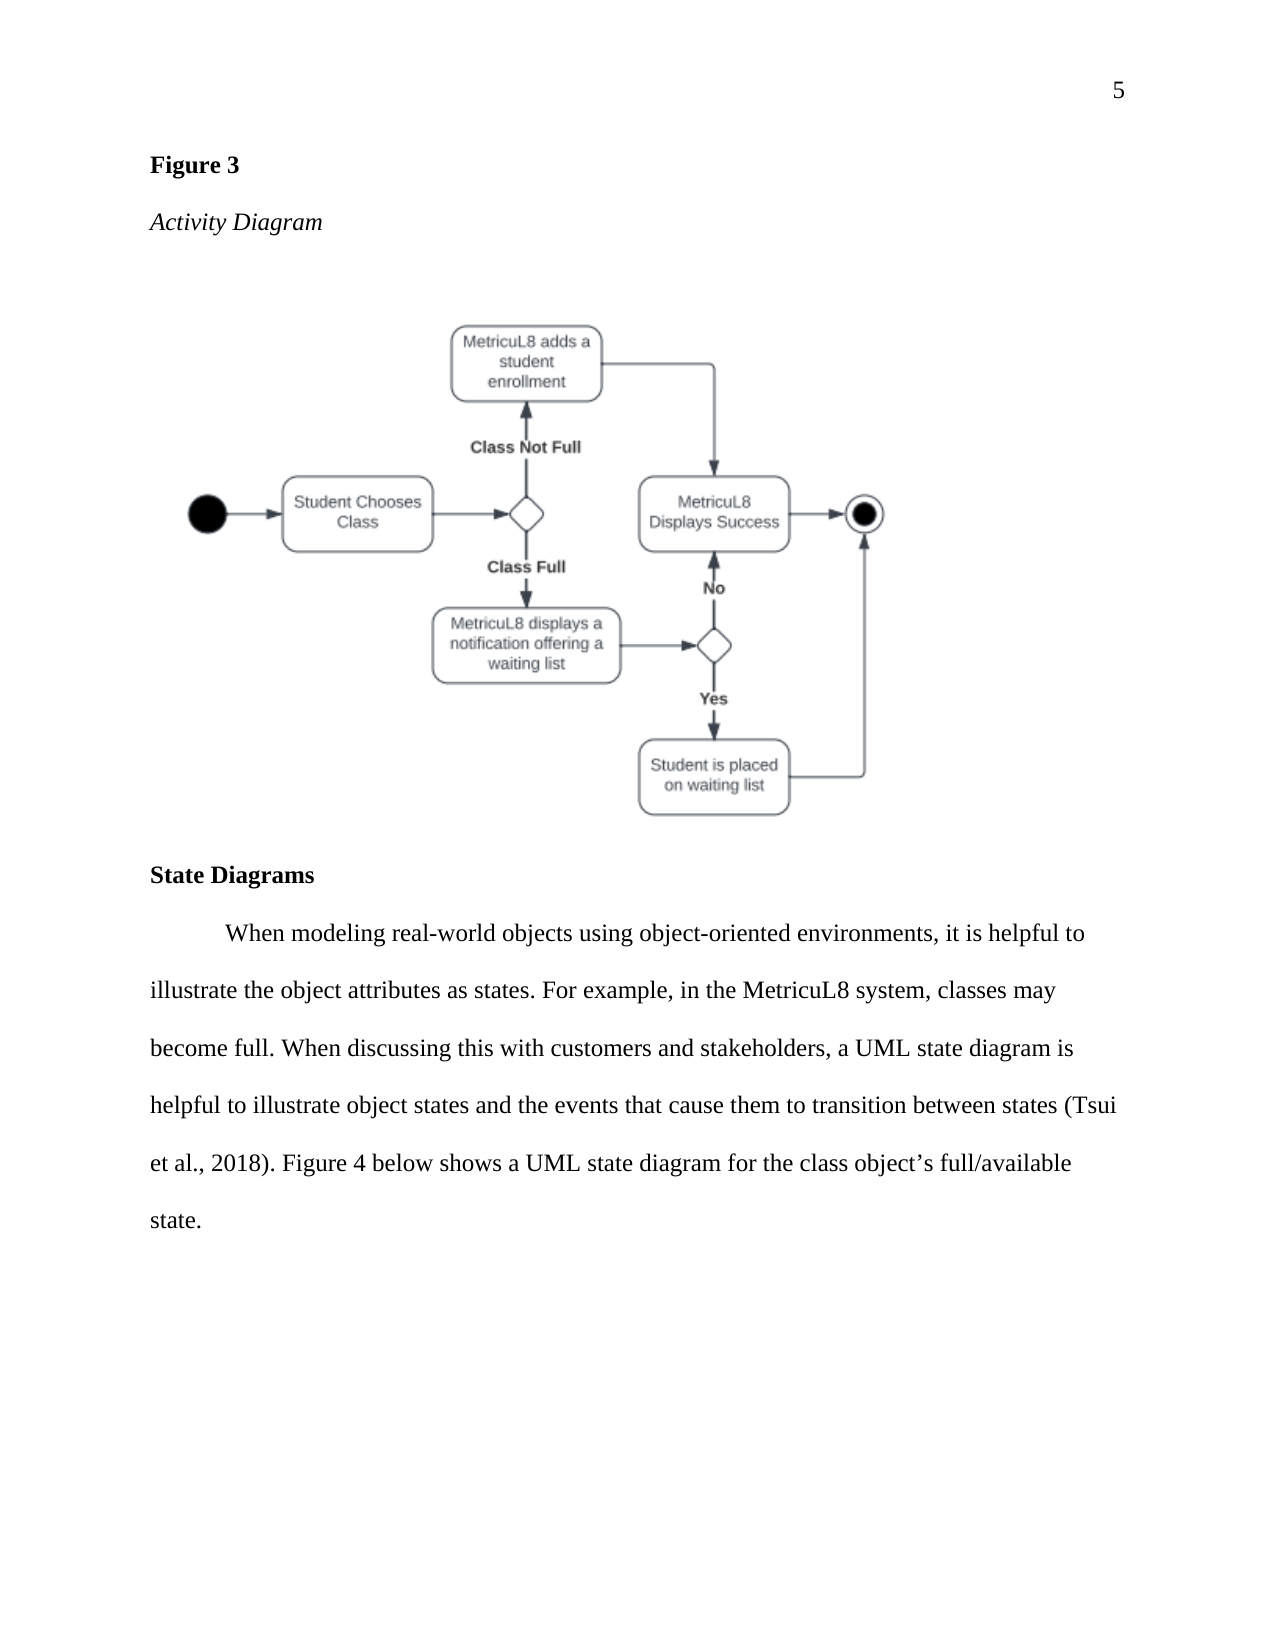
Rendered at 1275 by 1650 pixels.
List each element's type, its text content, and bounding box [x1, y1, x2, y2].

text State Diagrams [150, 860, 1125, 889]
picture [150, 265, 918, 834]
text Activity Diagram [150, 207, 1125, 236]
text When modeling real-world objects using object-oriented environments, it is helpful to illustrate the object attributes as states. For example, in the MetricuL8 system, classes may become full. When discussing this with customers and stakeholders, a UML state diagram is helpful to illustrate object states and the events that cause them to transition between states (Tsui et al., 2018). Figure 4 below shows a UML state diagram for the class object’s full/available state. [150, 918, 1125, 1234]
text Figure 3 [150, 150, 1125, 179]
